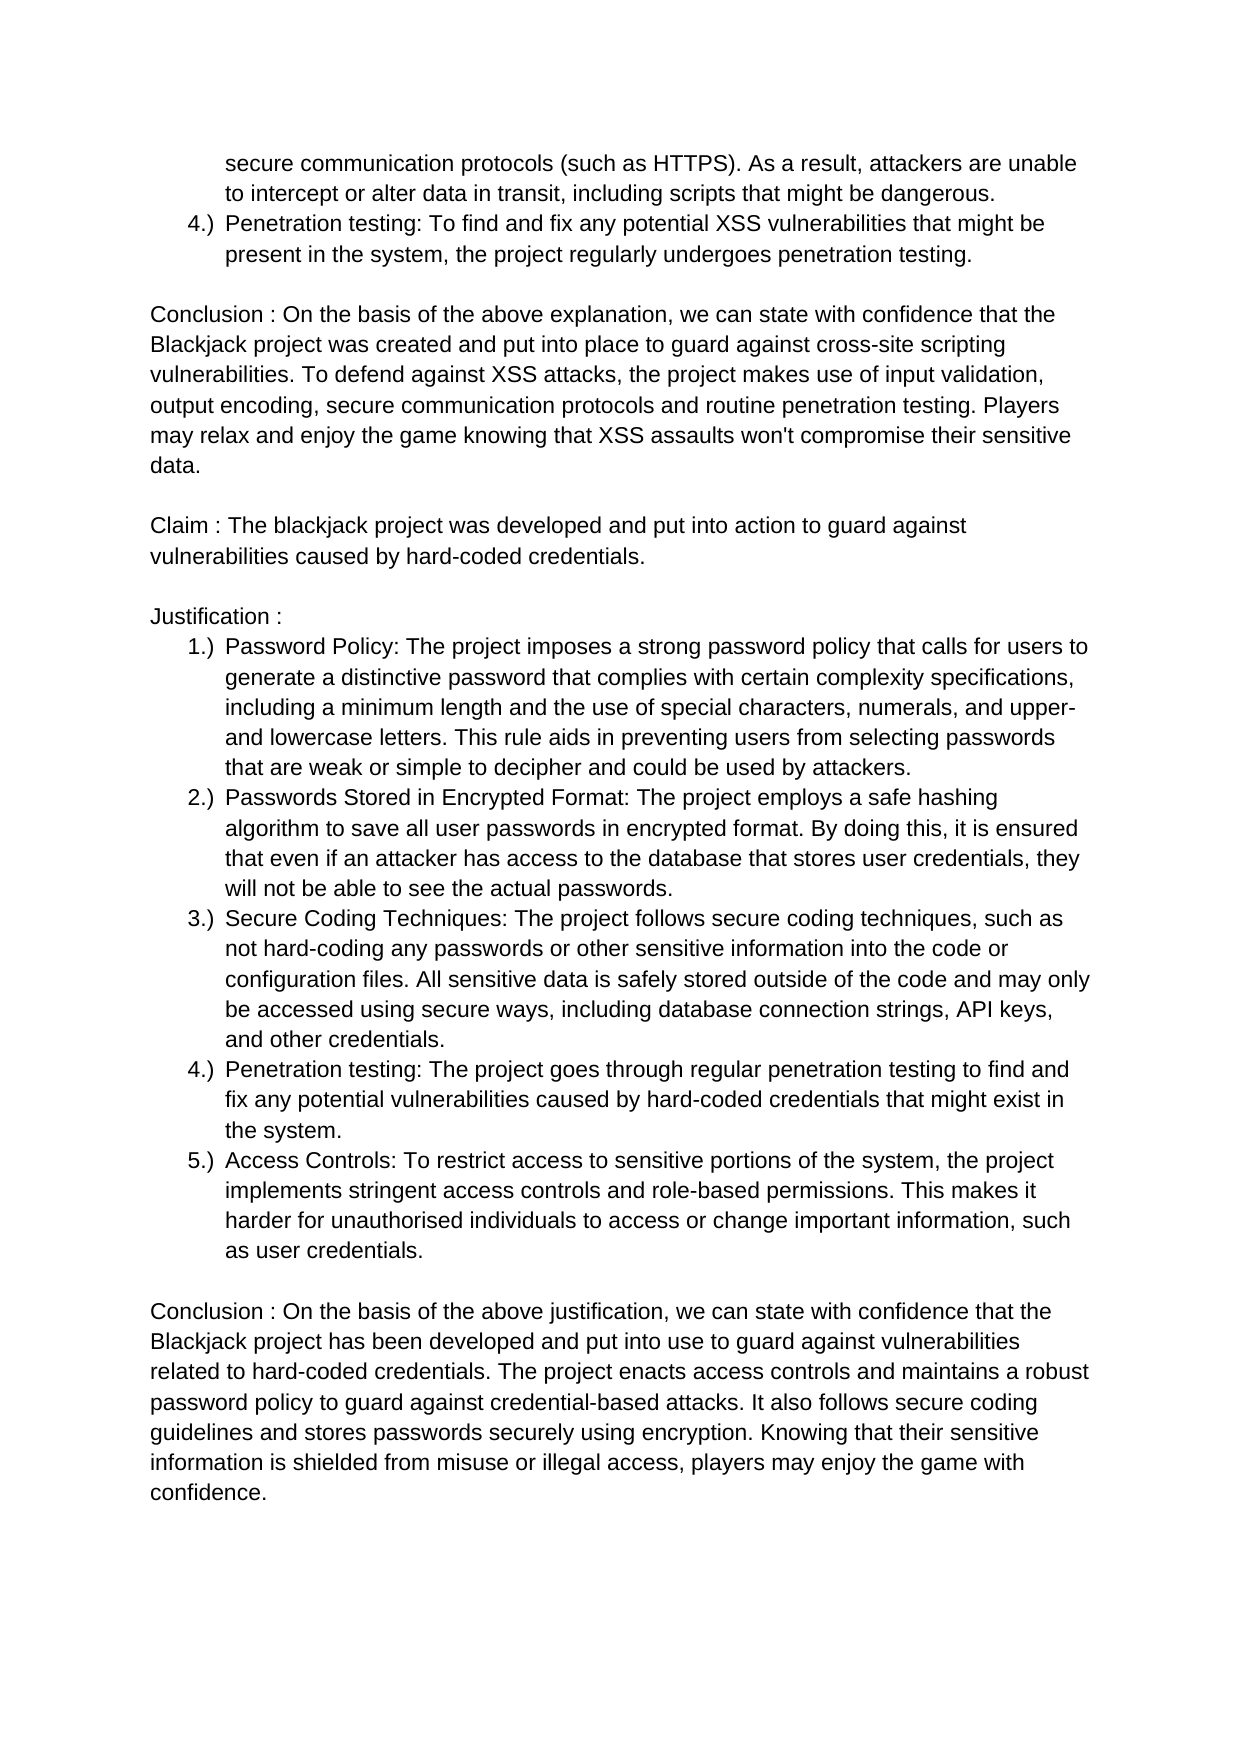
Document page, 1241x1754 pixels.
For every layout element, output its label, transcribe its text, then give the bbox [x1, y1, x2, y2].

text Conclusion : On the basis of the above explanation, we can state with confidence that the Blackjack project was created and put into place to guard against cross-site scripting vulnerabilities. To defend against XSS attacks, the project makes use of input validation, output encoding, secure communication protocols and routine penetration testing. Players may relax and enjoy the game knowing that XSS assaults won't compromise their sensitive data. [150, 301, 1090, 478]
list Penetration testing: The project goes through regular penetration testing to find and fix any potential vulnerabilities caused by hard-coded credentials that might exist in the system. [187, 1056, 1090, 1143]
text Conclusion : On the basis of the above justification, we can state with confidence that the Blackjack project has been developed and put into use to guard against vulnerabilities related to hard-coded credentials. The project enacts access controls and maintains a robust password policy to guard against credential-based attacks. It also follows secure coding guidelines and stores passwords securely using encryption. Knowing that their sensitive information is shielded from misuse or illegal access, players may enjoy the game with confidence. [150, 1298, 1090, 1506]
text Justification : [150, 603, 1090, 629]
list Passwords Stored in Encrypted Format: The project employs a safe hashing algorithm to save all user passwords in encrypted format. By doing this, it is ensured that even if an attacker has access to the database that stores user credentials, they will not be able to see the actual passwords. [187, 784, 1090, 901]
list Penetration testing: To find and fix any potential XSS vulnerabilities that might be present in the system, the project regularly undergoes penetration testing. [187, 210, 1090, 267]
text Claim : The blackjack project was developed and put into action to guard against vulnerabilities caused by hard-coded credentials. [150, 512, 1090, 569]
list Password Policy: The project imposes a strong password policy that calls for users to generate a distinctive password that complies with certain complexity specifications, including a minimum length and the use of special characters, numerals, and upper- and lowercase letters. This rule aids in preventing users from selecting passwords that are weak or simple to decipher and could be used by attackers. [187, 633, 1090, 781]
list Secure Coding Techniques: The project follows secure coding techniques, such as not hard-coding any passwords or other sensitive information into the code or configuration files. All sensitive data is safely stored outside of the code and may only be accessed using secure ways, including database connection strings, API keys, and other credentials. [187, 905, 1090, 1052]
list Access Controls: To restrict access to sensitive portions of the system, the project implements stringent access controls and role-based permissions. This makes it harder for unauthorised individuals to access or change important information, such as user credentials. [187, 1147, 1090, 1264]
